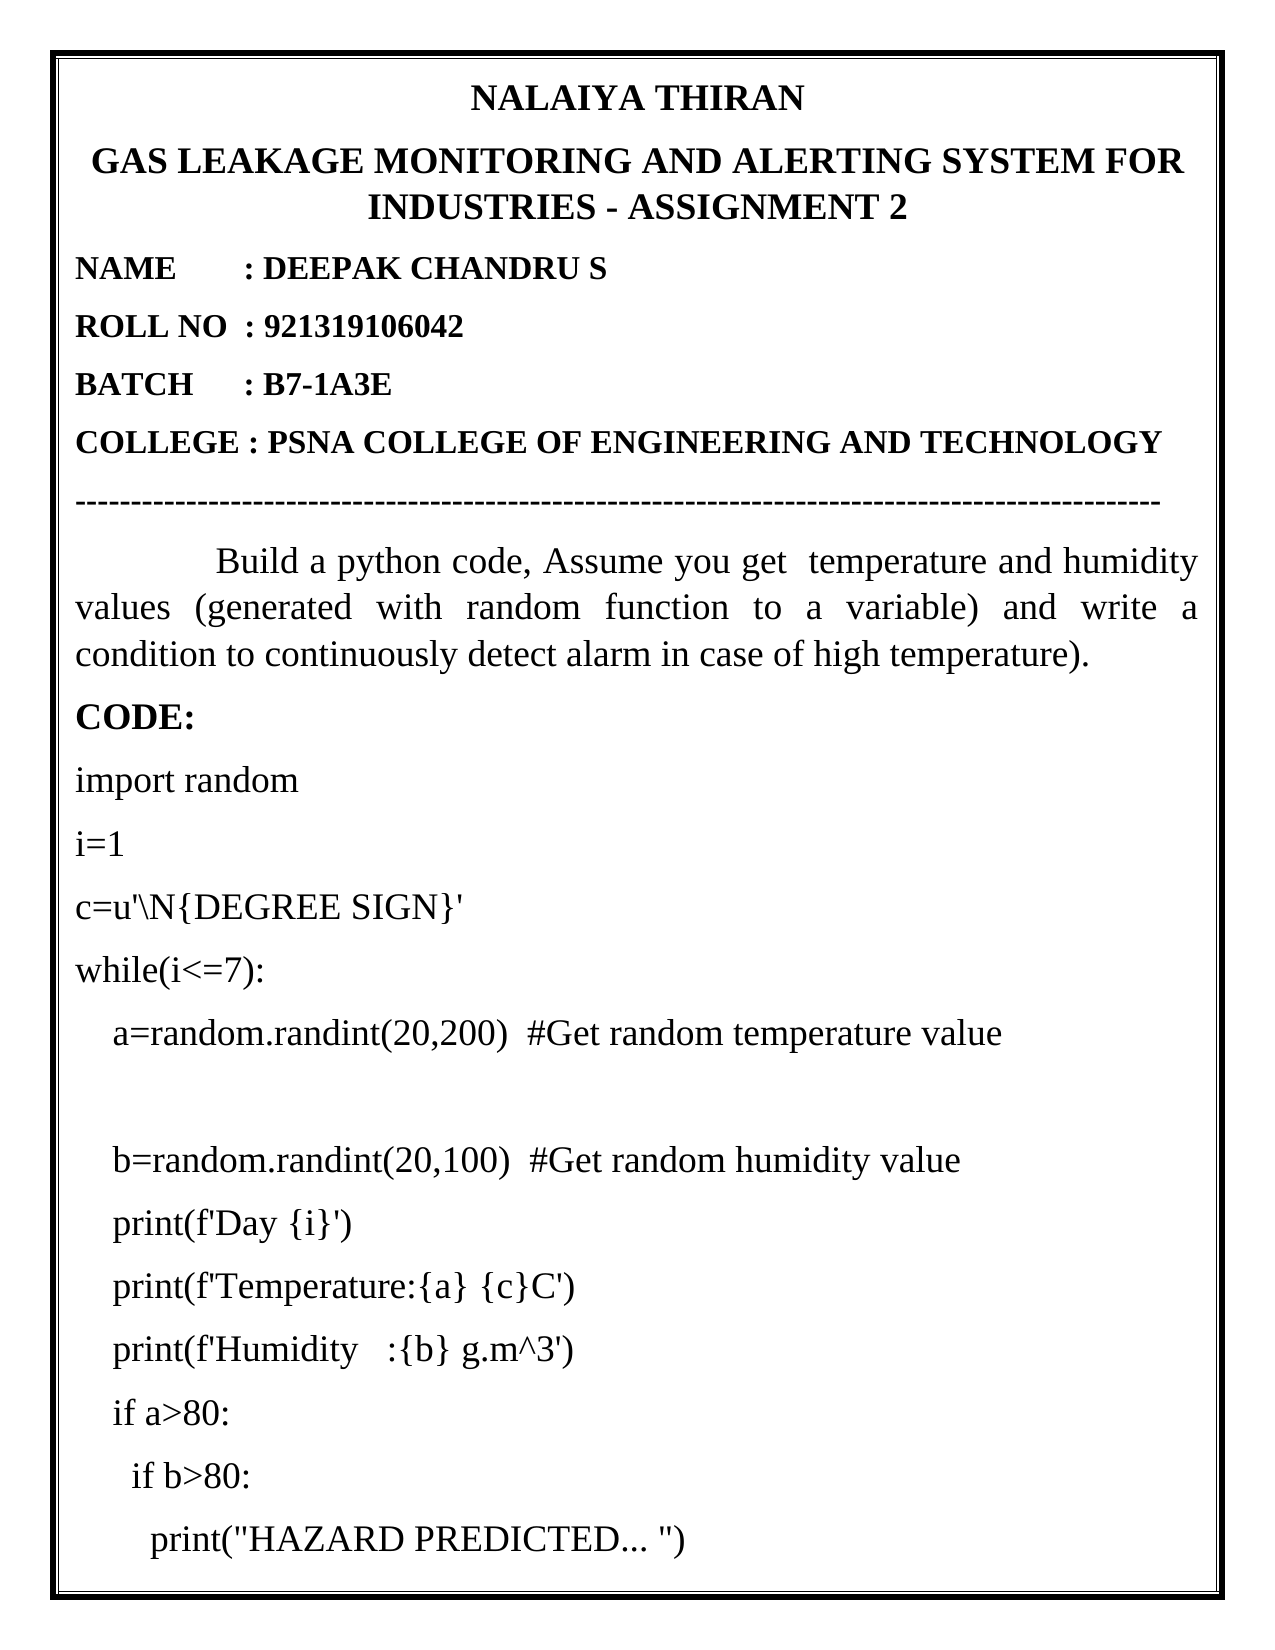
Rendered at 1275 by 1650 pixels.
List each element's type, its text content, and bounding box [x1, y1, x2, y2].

text NAME : DEEPAK CHANDRU S [75, 248, 1200, 286]
text a=random.randint(20,200) #Get random temperature value [75, 1011, 1200, 1054]
text CODE: [75, 694, 1200, 738]
text print(f'Humidity :{b} g.m^3') [75, 1327, 1200, 1370]
text -------------------------------------------------------------------------------------------------- [75, 480, 1200, 518]
text print(f'Temperature:{a} {c}C') [75, 1263, 1200, 1307]
text if b>80: [75, 1453, 1200, 1496]
text b=random.randint(20,100) #Get random humidity value [75, 1137, 1200, 1180]
text Build a python code, Assume you get temperature and humidity values (generated with random function to a variable) and write a condition to continuously detect alarm in case of high temperature). [75, 538, 1200, 674]
text if a>80: [75, 1390, 1200, 1433]
text print(f'Day {i}') [75, 1200, 1200, 1243]
text ROLL NO : 921319106042 [75, 306, 1200, 344]
text c=u'\N{DEGREE SIGN}' [75, 884, 1200, 927]
text while(i<=7): [75, 947, 1200, 991]
text BATCH : B7-1A3E [75, 364, 1200, 402]
text GAS LEAKAGE MONITORING AND ALERTING SYSTEM FOR INDUSTRIES - ASSIGNMENT 2 [75, 138, 1200, 228]
text i=1 [75, 821, 1200, 864]
text print("HAZARD PREDICTED... ") [75, 1516, 1200, 1559]
text import random [75, 758, 1200, 801]
text COLLEGE : PSNA COLLEGE OF ENGINEERING AND TECHNOLOGY [75, 422, 1200, 460]
text NALAIYA THIRAN [75, 75, 1200, 118]
